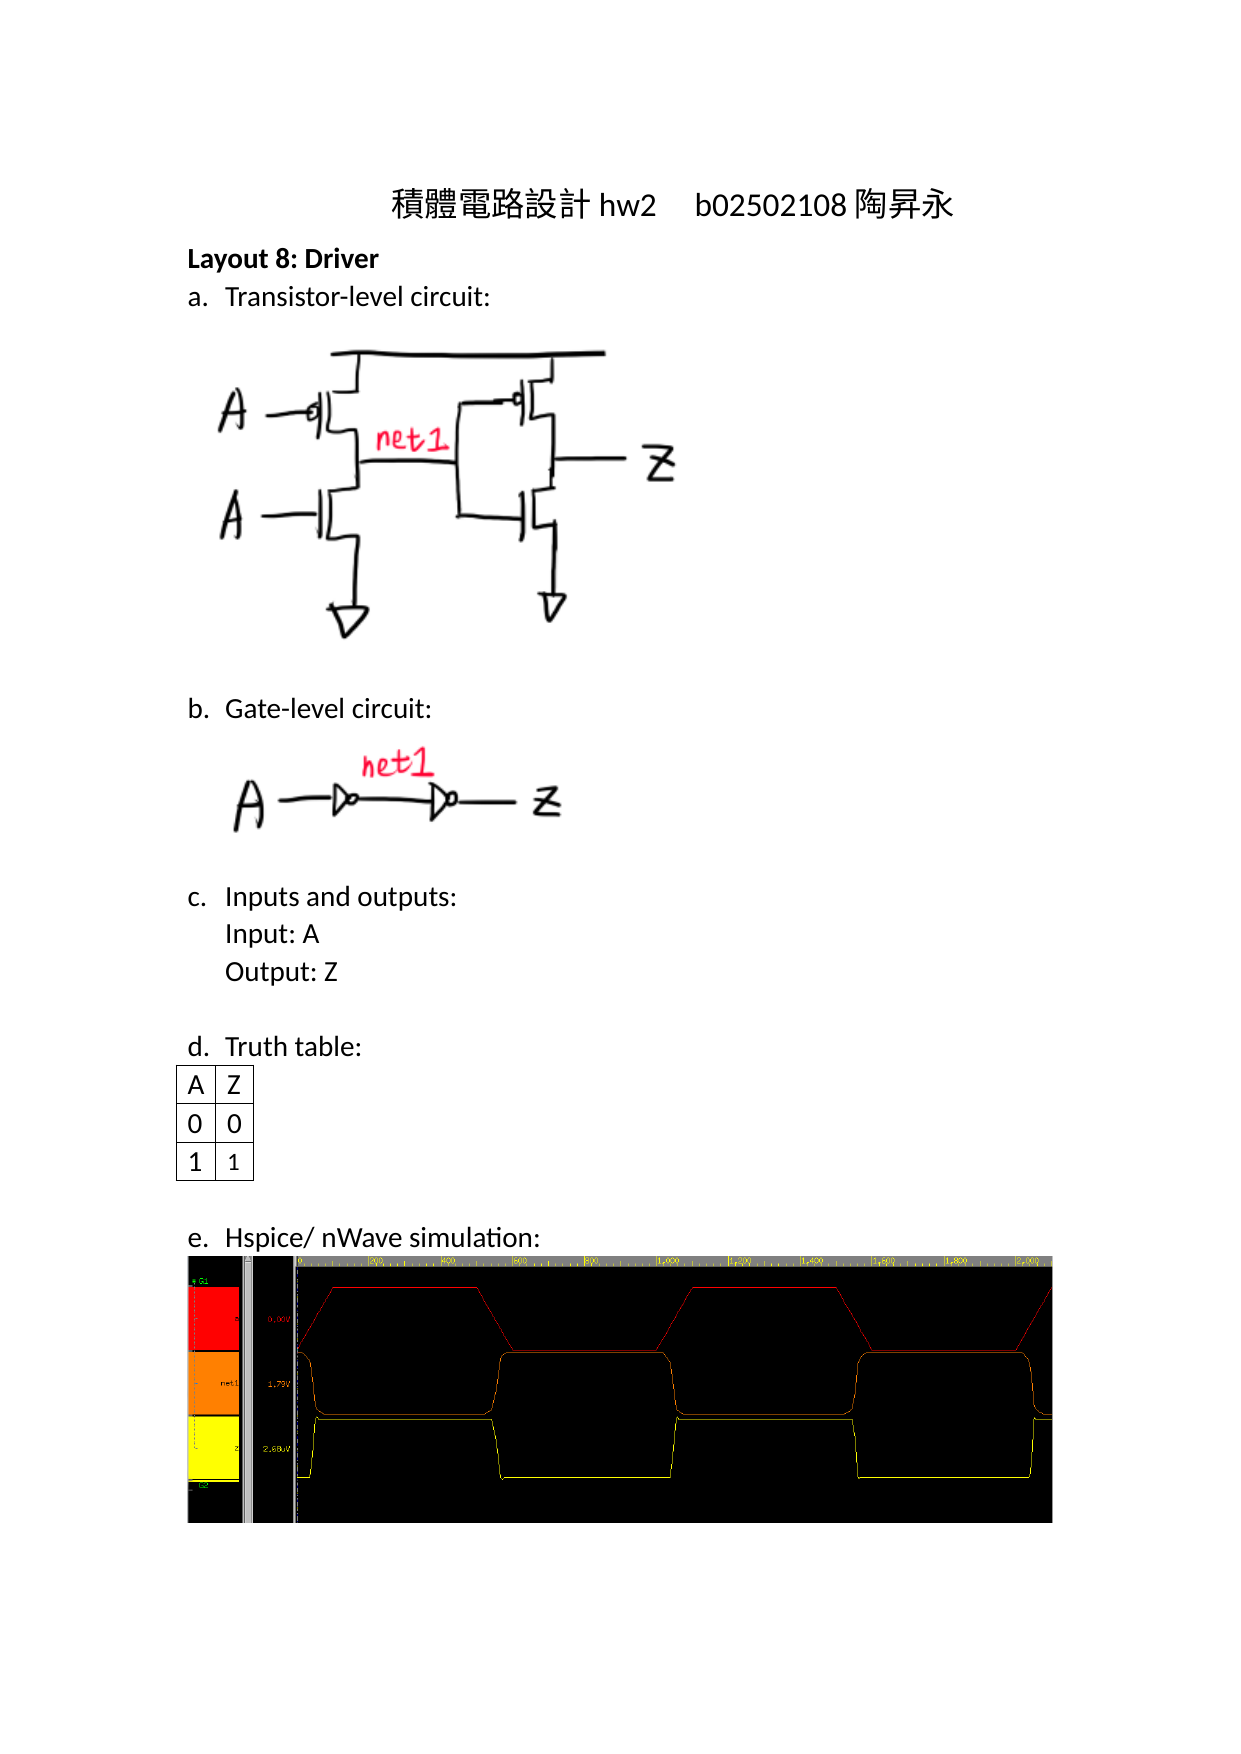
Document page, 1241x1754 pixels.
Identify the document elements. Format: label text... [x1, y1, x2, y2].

table_header A [177, 1066, 215, 1103]
text 積體電路設計 hw2 b02502108 陶昇永 [187, 164, 1053, 239]
picture [187, 1256, 1053, 1523]
list Inputs and outputs: [187, 877, 1053, 914]
list Hspice/ nWave simulation: [187, 1219, 1053, 1256]
list Gate-level circuit: [187, 689, 1053, 727]
list Output: Z [225, 952, 1053, 989]
list Transistor-level circuit: [187, 277, 1053, 314]
table_cell 0 [177, 1104, 215, 1142]
table_cell 0 [216, 1104, 253, 1142]
list Input: A [225, 914, 1053, 952]
text Layout 8: Driver [187, 239, 1053, 277]
table_cell 1 [216, 1143, 253, 1180]
list Truth table: [187, 1027, 1053, 1064]
picture [187, 727, 607, 866]
table_header Z [216, 1066, 253, 1103]
table_cell 1 [177, 1143, 215, 1180]
picture [187, 314, 722, 659]
